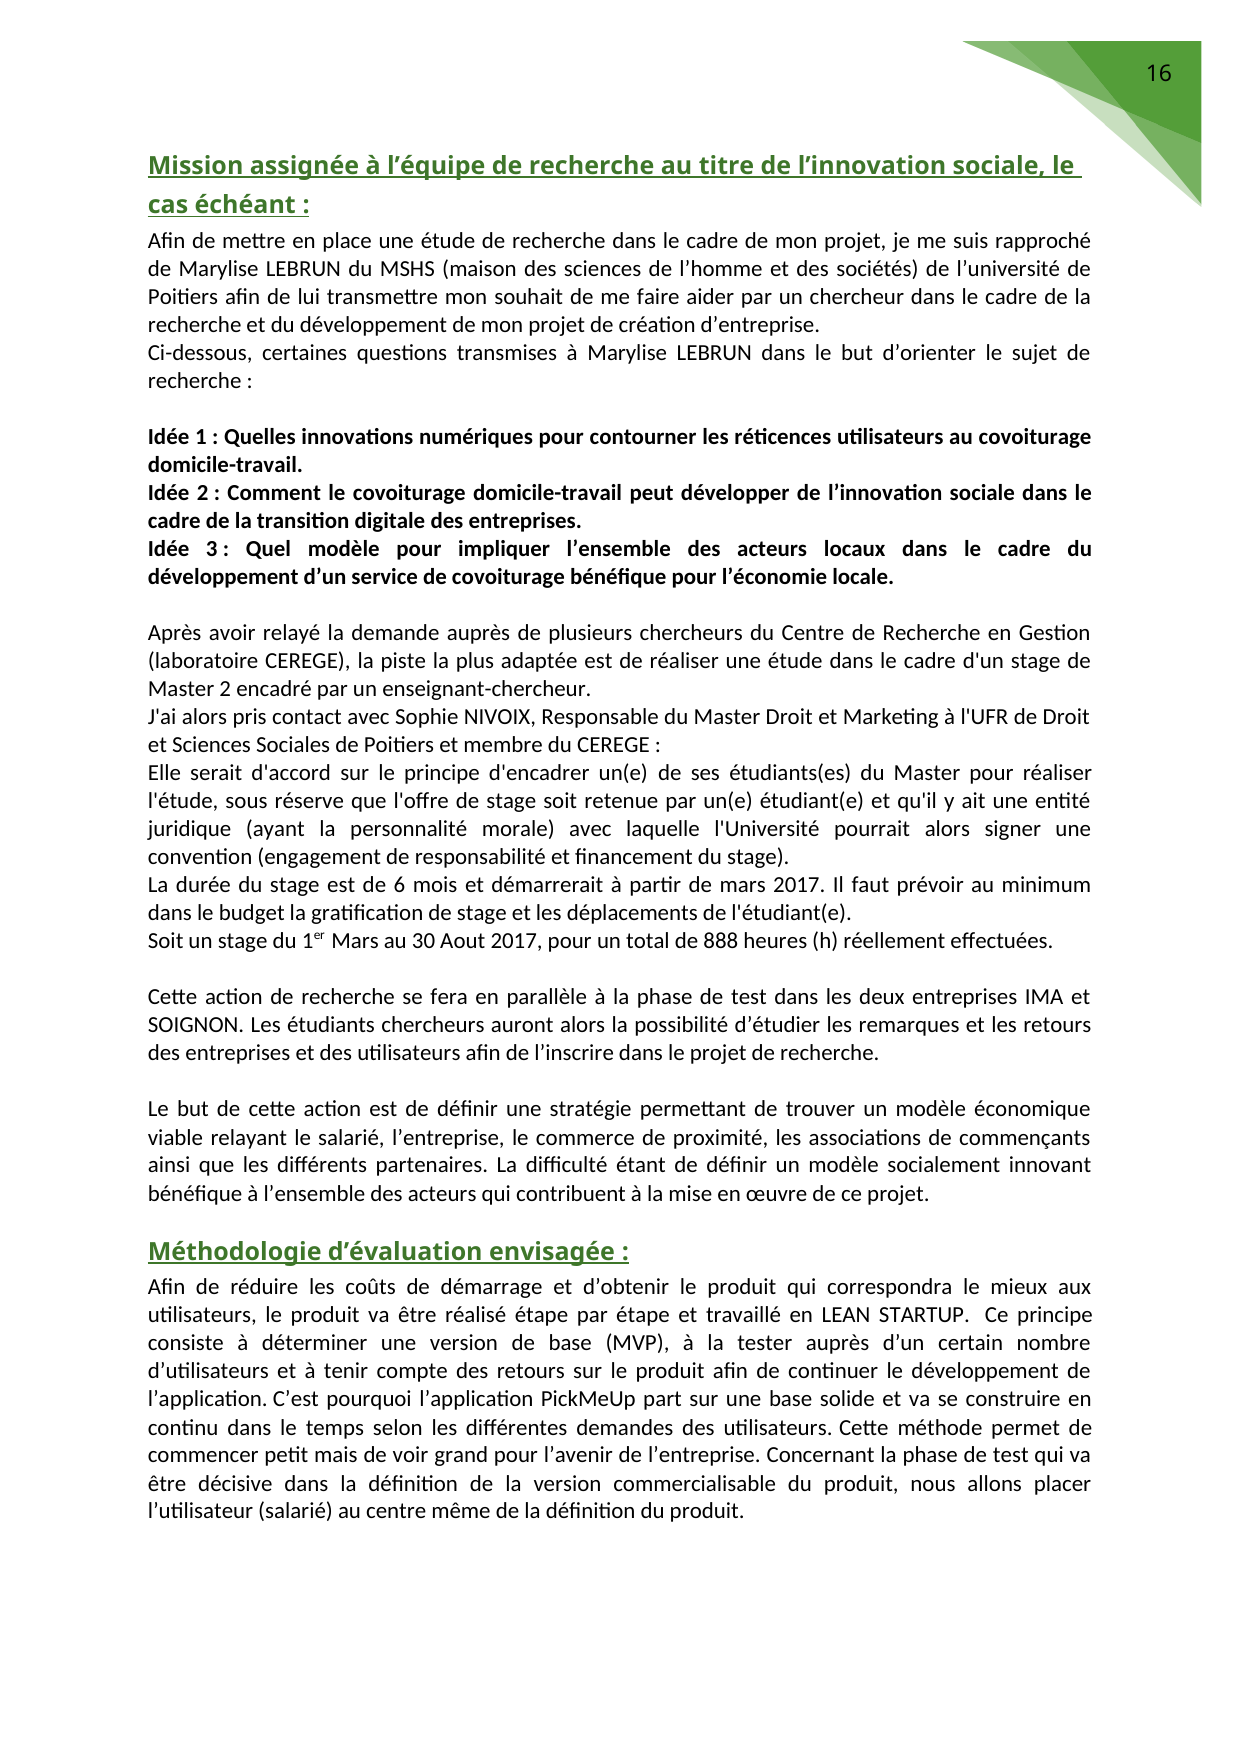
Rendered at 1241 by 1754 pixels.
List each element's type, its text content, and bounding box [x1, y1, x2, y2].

text Soit un stage du 1er Mars au 30 Aout 2017, pour un total de 888 heures (h) réellement effectuées. [148, 926, 1093, 954]
text La durée du stage est de 6 mois et démarrerait à partir de mars 2017. Il faut prévoir au minimum dans le budget la gratification de stage et les déplacements de l'étudiant(e). [148, 870, 1093, 926]
text Cette action de recherche se fera en parallèle à la phase de test dans les deux entreprises IMA et SOIGNON. Les étudiants chercheurs auront alors la possibilité d’étudier les remarques et les retours des entreprises et des utilisateurs afin de l’inscrire dans le projet de recherche. [148, 982, 1093, 1067]
text Idée 1 : Quelles innovations numériques pour contourner les réticences utilisateurs au covoiturage domicile-travail. [148, 422, 1093, 478]
text Après avoir relayé la demande auprès de plusieurs chercheurs du Centre de Recherche en Gestion (laboratoire CEREGE), la piste la plus adaptée est de réaliser une étude dans le cadre d'un stage de Master 2 encadré par un enseignant-chercheur. [148, 618, 1093, 702]
text Ci-dessous, certaines questions transmises à Marylise LEBRUN dans le but d’orienter le sujet de recherche : [148, 338, 1093, 394]
text Idée 3 : Quel modèle pour impliquer l’ensemble des acteurs locaux dans le cadre du développement d’un service de covoiturage bénéfique pour l’économie locale. [148, 534, 1093, 590]
picture [962, 41, 1202, 207]
text Elle serait d'accord sur le principe d'encadrer un(e) de ses étudiants(es) du Master pour réaliser l'étude, sous réserve que l'offre de stage soit retenue par un(e) étudiant(e) et qu'il y ait une entité juridique (ayant la personnalité morale) avec laquelle l'Université pourrait alors signer une convention (engagement de responsabilité et financement du stage). [148, 758, 1093, 870]
text Afin de mettre en place une étude de recherche dans le cadre de mon projet, je me suis rapproché de Marylise LEBRUN du MSHS (maison des sciences de l’homme et des sociétés) de l’université de Poitiers afin de lui transmettre mon souhait de me faire aider par un chercheur dans le cadre de la recherche et du développement de mon projet de création d’entreprise. [148, 226, 1093, 338]
text J'ai alors pris contact avec Sophie NIVOIX, Responsable du Master Droit et Marketing à l'UFR de Droit et Sciences Sociales de Poitiers et membre du CEREGE : [148, 702, 1093, 758]
subtitle Mission assignée à l’équipe de recherche au titre de l’innovation sociale, le cas échéant : [148, 148, 1093, 221]
text Idée 2 : Comment le covoiturage domicile-travail peut développer de l’innovation sociale dans le cadre de la transition digitale des entreprises. [148, 478, 1093, 534]
text Le but de cette action est de définir une stratégie permettant de trouver un modèle économique viable relayant le salarié, l’entreprise, le commerce de proximité, les associations de commençants ainsi que les différents partenaires. La difficulté étant de définir un modèle socialement innovant bénéfique à l’ensemble des acteurs qui contribuent à la mise en œuvre de ce projet. [148, 1094, 1093, 1207]
text Afin de réduire les coûts de démarrage et d’obtenir le produit qui correspondra le mieux aux utilisateurs, le produit va être réalisé étape par étape et travaillé en LEAN STARTUP. Ce principe consiste à déterminer une version de base (MVP), à la tester auprès d’un certain nombre d’utilisateurs et à tenir compte des retours sur le produit afin de continuer le développement de l’application. C’est pourquoi l’application PickMeUp part sur une base solide et va se construire en continu dans le temps selon les différentes demandes des utilisateurs. Cette méthode permet de commencer petit mais de voir grand pour l’avenir de l’entreprise. Concernant la phase de test qui va être décisive dans la définition de la version commercialisable du produit, nous allons placer l’utilisateur (salarié) au centre même de la définition du produit. [148, 1272, 1093, 1525]
subtitle Méthodologie d’évaluation envisagée : [148, 1233, 1093, 1267]
